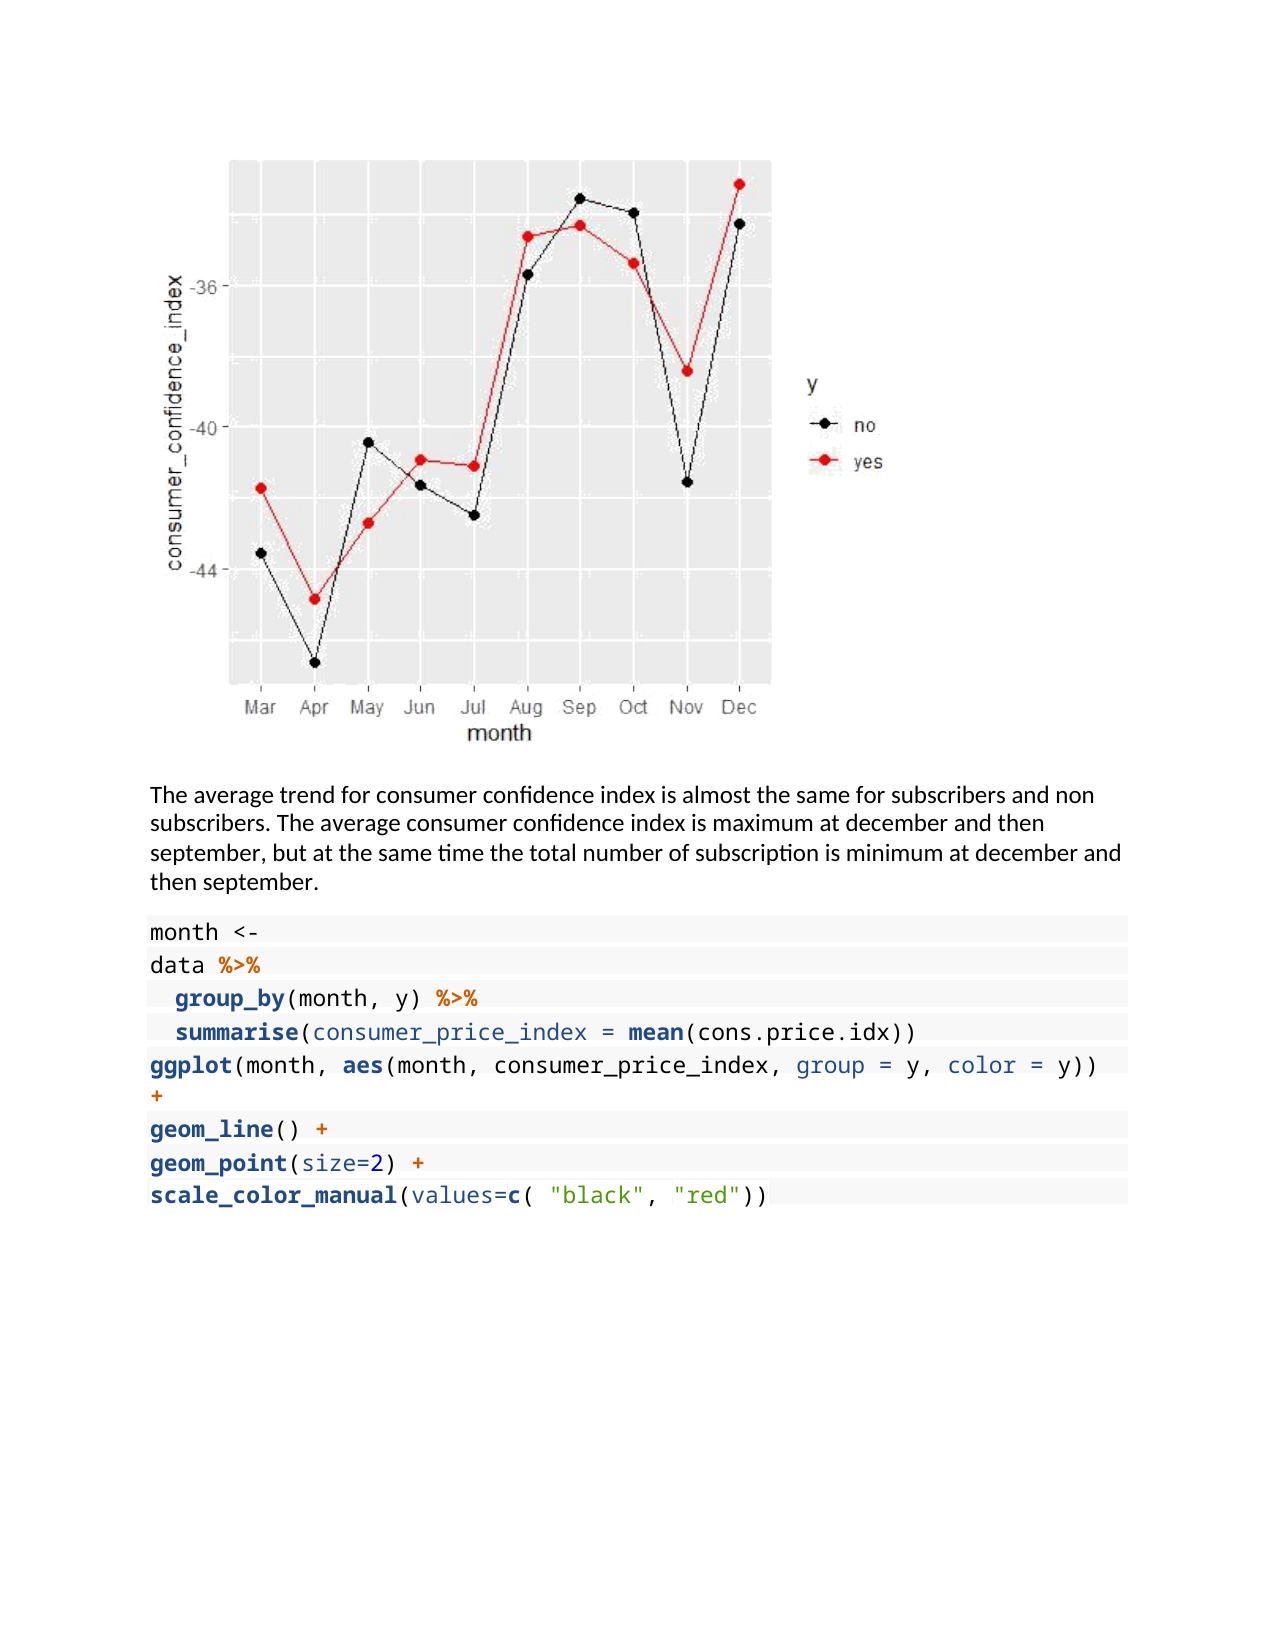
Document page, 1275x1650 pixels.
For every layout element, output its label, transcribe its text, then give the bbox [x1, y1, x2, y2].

text data %>% [150, 949, 1125, 980]
text summarise(consumer_price_index = mean(cons.price.idx)) [175, 1016, 1125, 1046]
text The average trend for consumer confidence index is almost the same for subscribers and non subscribers. The average consumer confidence index is maximum at december and then september, but at the same time the total number of subscription is minimum at december and then september. [150, 780, 1123, 896]
text group_by(month, y) %>% [175, 982, 1125, 1013]
picture [150, 150, 908, 757]
text geom_point(size=2) + [150, 1146, 1125, 1177]
text geom_line() + [150, 1113, 1125, 1144]
text scale_color_manual(values=c( "black", "red")) [150, 1179, 1125, 1211]
text ggplot(month, aes(month, consumer_price_index, group = y, color = y)) + [150, 1048, 1125, 1111]
text month <- [150, 916, 1125, 947]
